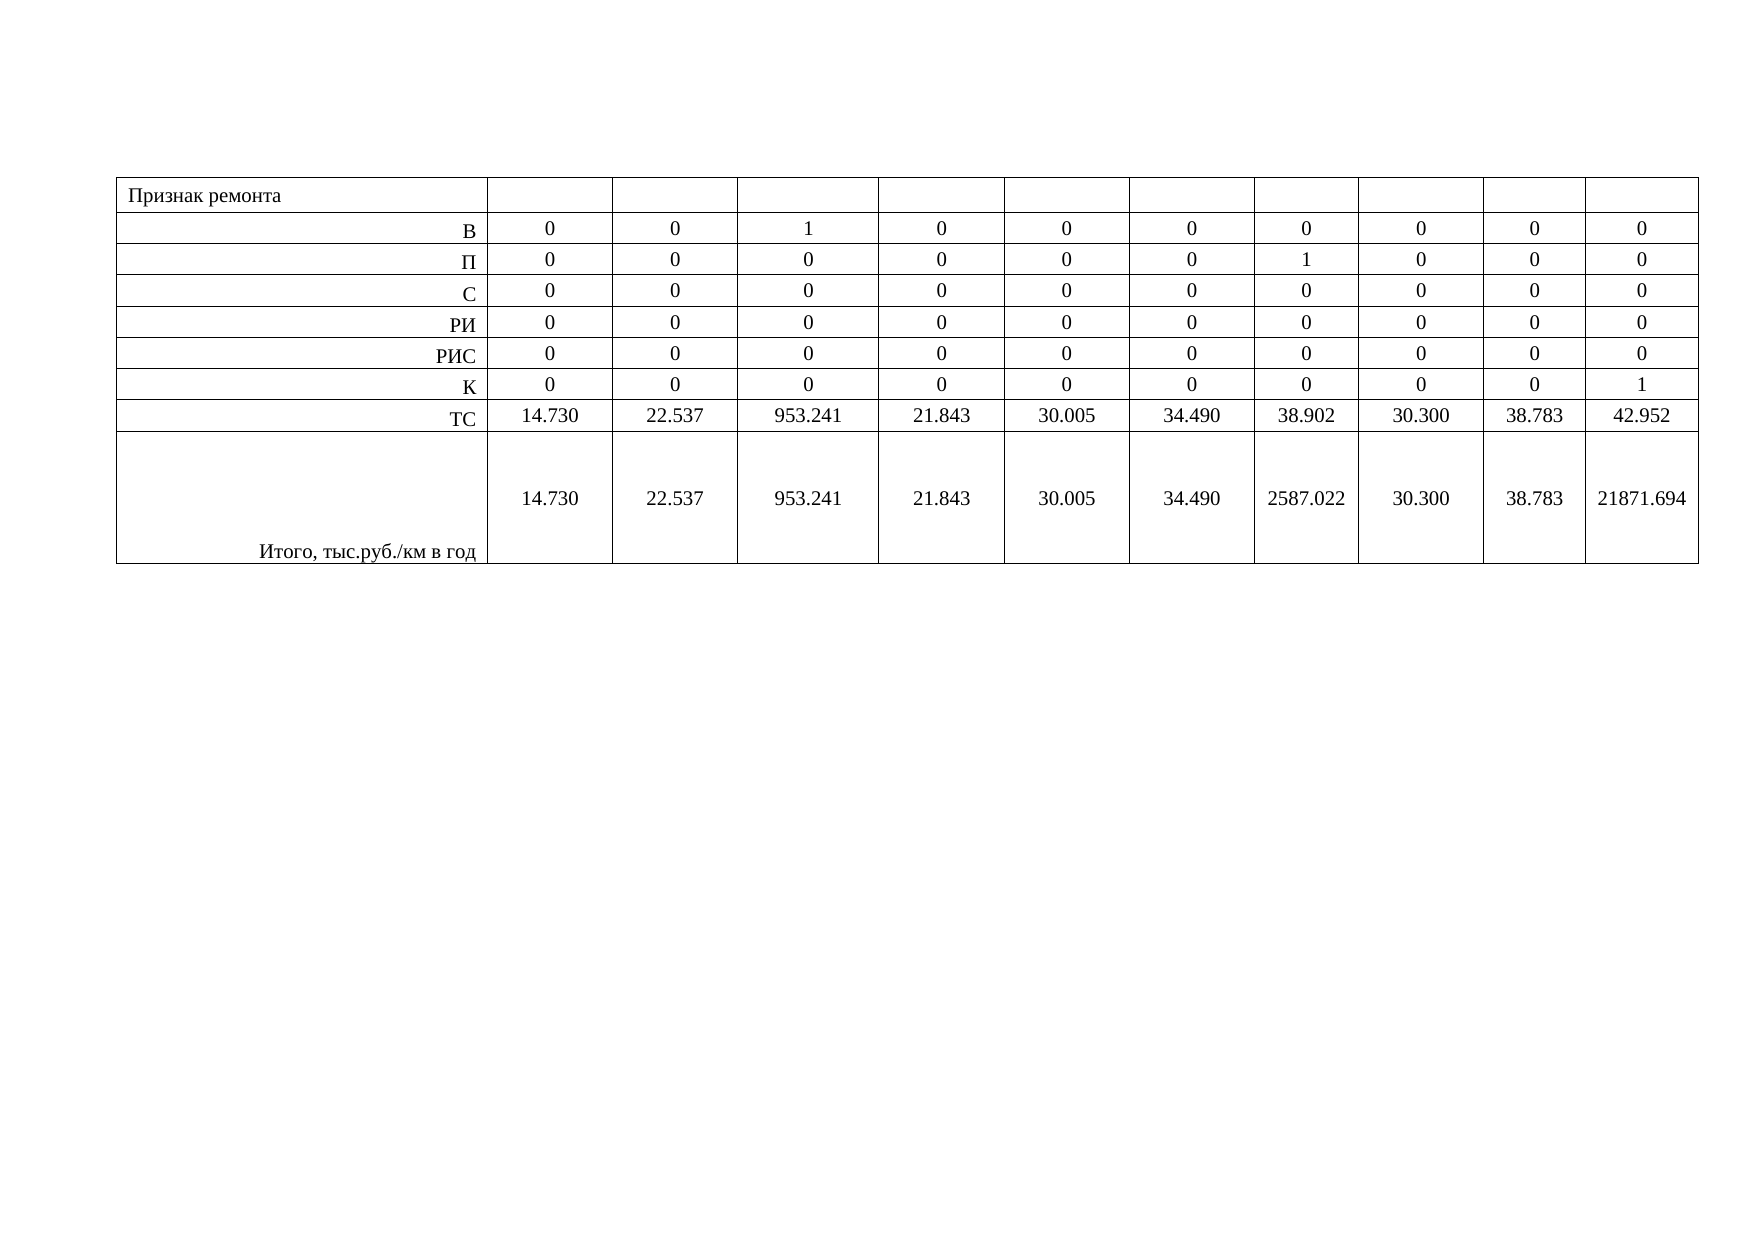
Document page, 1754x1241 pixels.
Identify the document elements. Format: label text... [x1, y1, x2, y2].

table_cell 0 [879, 369, 1004, 399]
table_cell В [117, 213, 487, 243]
table_cell 14.730 [488, 432, 612, 563]
table_cell 0 [738, 369, 878, 399]
table_cell 21871.694 [1586, 432, 1698, 563]
table_cell 0 [1484, 338, 1585, 368]
table_cell 0 [1255, 213, 1358, 243]
table_cell 953.241 [738, 432, 878, 563]
table_cell 0 [879, 213, 1004, 243]
table_cell 0 [488, 338, 612, 368]
table_cell 38.783 [1484, 432, 1585, 563]
table_cell 0 [613, 369, 737, 399]
table_cell 0 [1484, 369, 1585, 399]
table_cell 2587.022 [1255, 432, 1358, 563]
table_cell 0 [1255, 338, 1358, 368]
table_cell 0 [1005, 369, 1129, 399]
table_cell 21.843 [879, 400, 1004, 431]
table_cell 0 [879, 244, 1004, 274]
table_cell 0 [1005, 244, 1129, 274]
table_cell Итого, тыс.руб./км в год [117, 432, 487, 563]
table_cell РИС [117, 338, 487, 368]
table_cell 0 [613, 275, 737, 306]
table_cell 34.490 [1130, 400, 1254, 431]
table_cell 30.005 [1005, 400, 1129, 431]
table_cell Признак ремонта [117, 178, 487, 212]
table_cell 0 [613, 213, 737, 243]
table_cell 0 [1255, 369, 1358, 399]
table_cell 0 [1255, 307, 1358, 337]
table_cell 0 [1005, 275, 1129, 306]
table_cell 22.537 [613, 400, 737, 431]
table_cell 0 [488, 369, 612, 399]
table_cell К [117, 369, 487, 399]
table_cell 38.783 [1484, 400, 1585, 431]
table_cell [879, 178, 1004, 212]
table_cell 0 [1005, 307, 1129, 337]
table_cell 30.300 [1359, 400, 1483, 431]
table_cell 30.300 [1359, 432, 1483, 563]
table_cell 0 [738, 307, 878, 337]
table_cell 0 [1586, 338, 1698, 368]
table_cell 0 [488, 275, 612, 306]
table_cell 0 [1130, 307, 1254, 337]
table_cell [1130, 178, 1254, 212]
table_cell 0 [738, 244, 878, 274]
table_cell 0 [1586, 213, 1698, 243]
table_cell 0 [738, 275, 878, 306]
table_cell 22.537 [613, 432, 737, 563]
table_cell 0 [1586, 244, 1698, 274]
table_cell 0 [1586, 275, 1698, 306]
table_cell 0 [1130, 338, 1254, 368]
table_cell 0 [488, 213, 612, 243]
table_cell [1359, 178, 1483, 212]
table_cell 0 [1484, 307, 1585, 337]
table_cell 38.902 [1255, 400, 1358, 431]
table_cell 1 [738, 213, 878, 243]
table_cell [1005, 178, 1129, 212]
table_cell 0 [1130, 369, 1254, 399]
table_cell [1586, 178, 1698, 212]
table_cell 0 [738, 338, 878, 368]
table_cell [1255, 178, 1358, 212]
table_cell 0 [1130, 213, 1254, 243]
table_cell 21.843 [879, 432, 1004, 563]
table_cell 0 [613, 338, 737, 368]
table_cell 0 [1484, 213, 1585, 243]
table_cell 0 [613, 244, 737, 274]
table_cell 34.490 [1130, 432, 1254, 563]
table_cell 0 [1484, 275, 1585, 306]
table_cell 30.005 [1005, 432, 1129, 563]
table_cell 0 [1359, 244, 1483, 274]
table_cell 1 [1255, 244, 1358, 274]
table_cell 0 [879, 338, 1004, 368]
table_cell ТС [117, 400, 487, 431]
table_cell [488, 178, 612, 212]
table_cell 0 [1359, 213, 1483, 243]
table_cell 0 [879, 275, 1004, 306]
table_cell 0 [1130, 275, 1254, 306]
table_cell [1484, 178, 1585, 212]
table_cell 0 [1586, 307, 1698, 337]
table_cell 0 [1359, 369, 1483, 399]
table_cell 0 [1359, 307, 1483, 337]
table_cell 953.241 [738, 400, 878, 431]
table_cell 0 [1005, 213, 1129, 243]
table_cell [738, 178, 878, 212]
table_cell П [117, 244, 487, 274]
table_cell 1 [1586, 369, 1698, 399]
table_cell 0 [1255, 275, 1358, 306]
table_cell С [117, 275, 487, 306]
table_cell 0 [613, 307, 737, 337]
table_cell 0 [1359, 338, 1483, 368]
table_cell 0 [1130, 244, 1254, 274]
table_cell 14.730 [488, 400, 612, 431]
table_cell 0 [488, 244, 612, 274]
table_cell 0 [1005, 338, 1129, 368]
table_cell 0 [488, 307, 612, 337]
table_cell 42.952 [1586, 400, 1698, 431]
table_cell 0 [879, 307, 1004, 337]
table_cell [613, 178, 737, 212]
table_cell РИ [117, 307, 487, 337]
table_cell 0 [1359, 275, 1483, 306]
table_cell 0 [1484, 244, 1585, 274]
